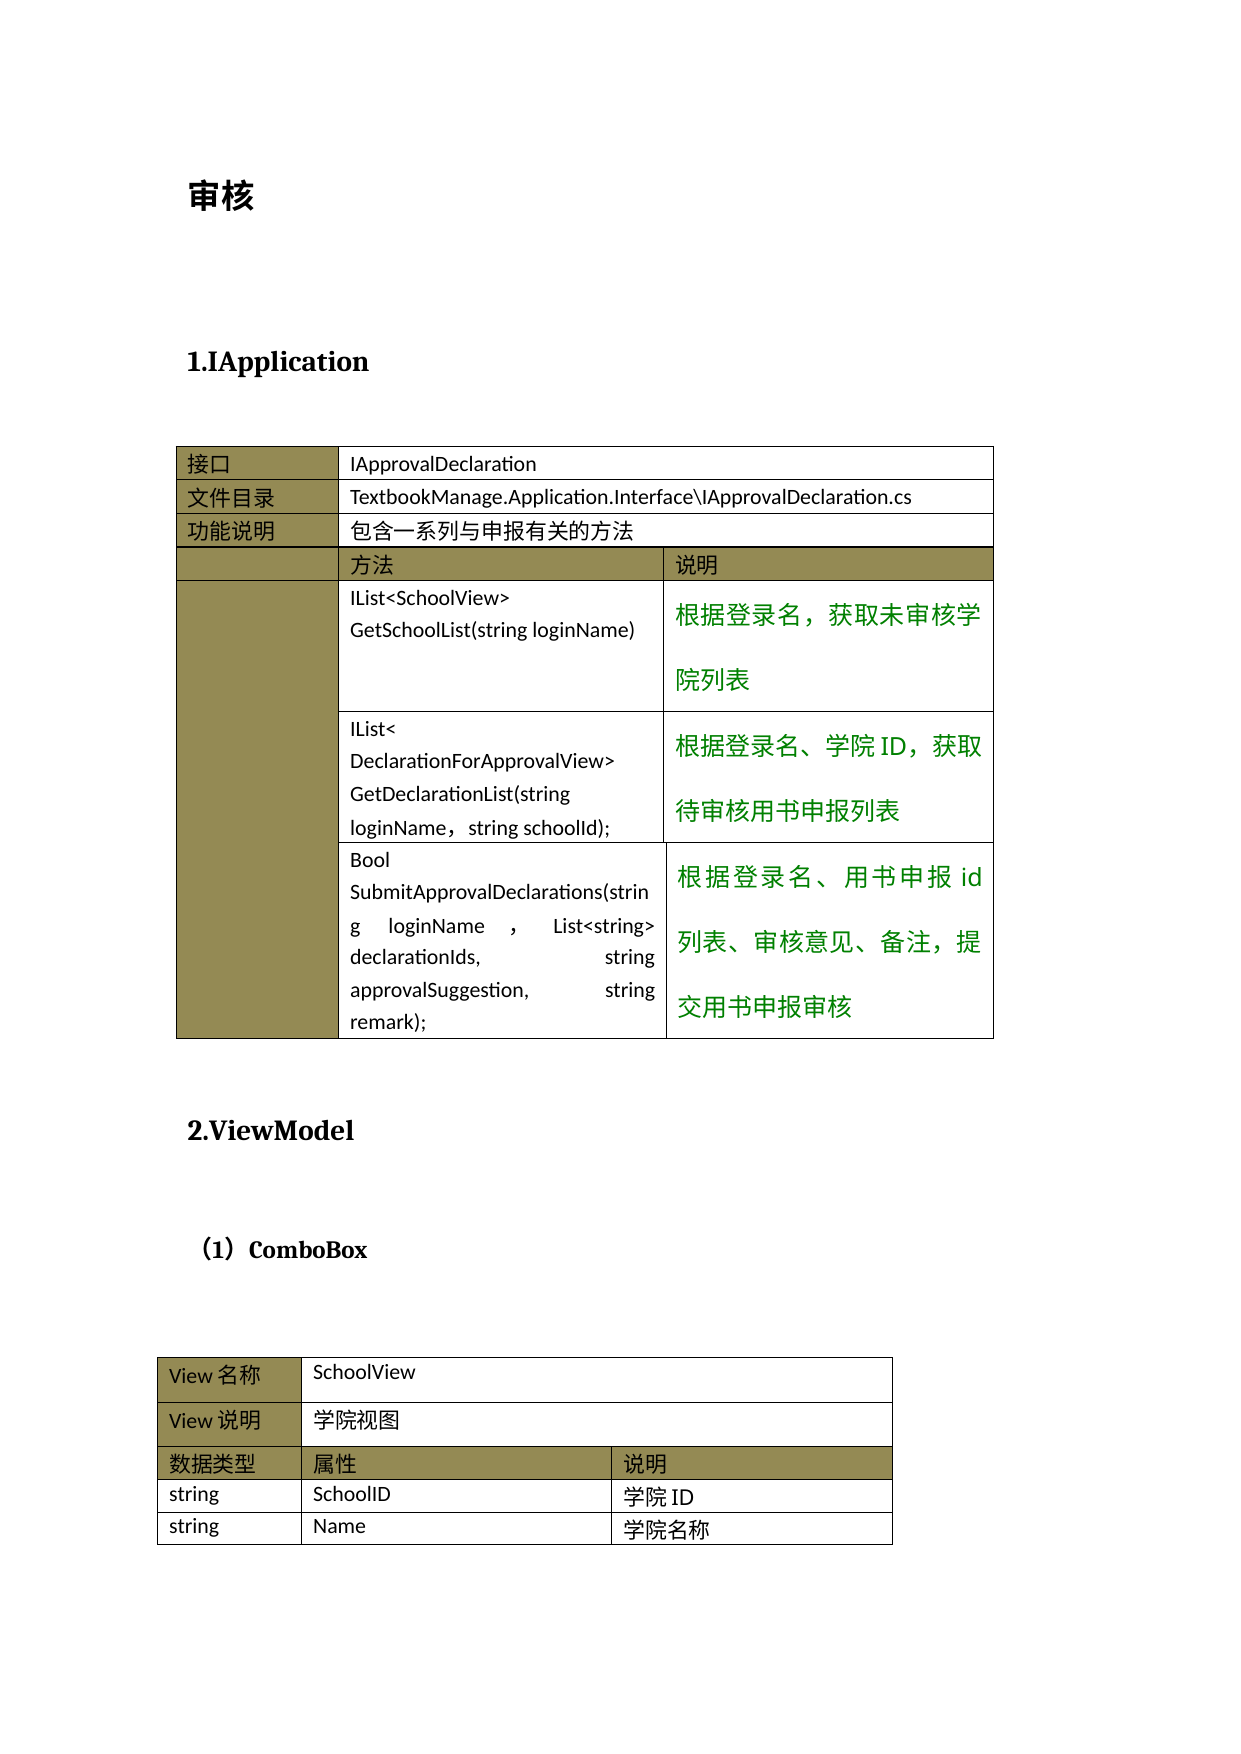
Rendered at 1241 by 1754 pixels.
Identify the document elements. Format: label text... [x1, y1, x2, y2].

table_cell TextbookManage.Application.Interface\IApprovalDeclaration.cs [339, 480, 993, 513]
table_cell 属性 [302, 1447, 611, 1479]
table_header IApprovalDeclaration [339, 447, 993, 479]
table_cell [177, 581, 338, 1038]
table_cell 学院视图 [302, 1403, 892, 1446]
table_cell 数据类型 [158, 1447, 301, 1479]
table_cell 根据登录名，获取未审核学院列表 [664, 581, 993, 711]
table_cell 文件目录 [177, 480, 338, 513]
table_cell string [158, 1480, 301, 1512]
table_cell string [158, 1513, 301, 1544]
table_cell [177, 548, 338, 580]
table_cell SchoolID [302, 1480, 611, 1512]
table_cell 功能说明 [177, 514, 338, 546]
table_cell 包含一系列与申报有关的方法 [339, 514, 993, 546]
subtitle 2.ViewModel [187, 1099, 1053, 1164]
table_header 接口 [177, 447, 338, 479]
table_cell 根据登录名、用书申报id列表、审核意见、备注，提交用书申报审核 [667, 843, 993, 1038]
table_cell 说明 [612, 1447, 892, 1479]
table_cell Bool SubmitApprovalDeclarations(string loginName，List<string> declarationIds, string approvalSuggestion, string remark); [339, 843, 666, 1038]
table_cell 方法 [339, 548, 663, 580]
subtitle 1.IApplication [187, 329, 1053, 394]
table_cell 根据登录名、学院ID，获取待审核用书申报列表 [664, 712, 993, 842]
subtitle 审核 [187, 162, 1053, 227]
table_header SchoolView [302, 1358, 892, 1402]
table_cell 学院名称 [612, 1513, 892, 1544]
table_cell IList< DeclarationForApprovalView> GetDeclarationList(string loginName，string schoolId); [339, 712, 663, 842]
table_cell 说明 [664, 548, 993, 580]
subtitle （1）ComboBox [187, 1215, 1053, 1280]
table_header View名称 [158, 1358, 301, 1402]
table_cell 学院ID [612, 1480, 892, 1512]
table_cell View说明 [158, 1403, 301, 1446]
table_cell IList<SchoolView> GetSchoolList(string loginName) [339, 581, 663, 711]
table_cell Name [302, 1513, 611, 1544]
